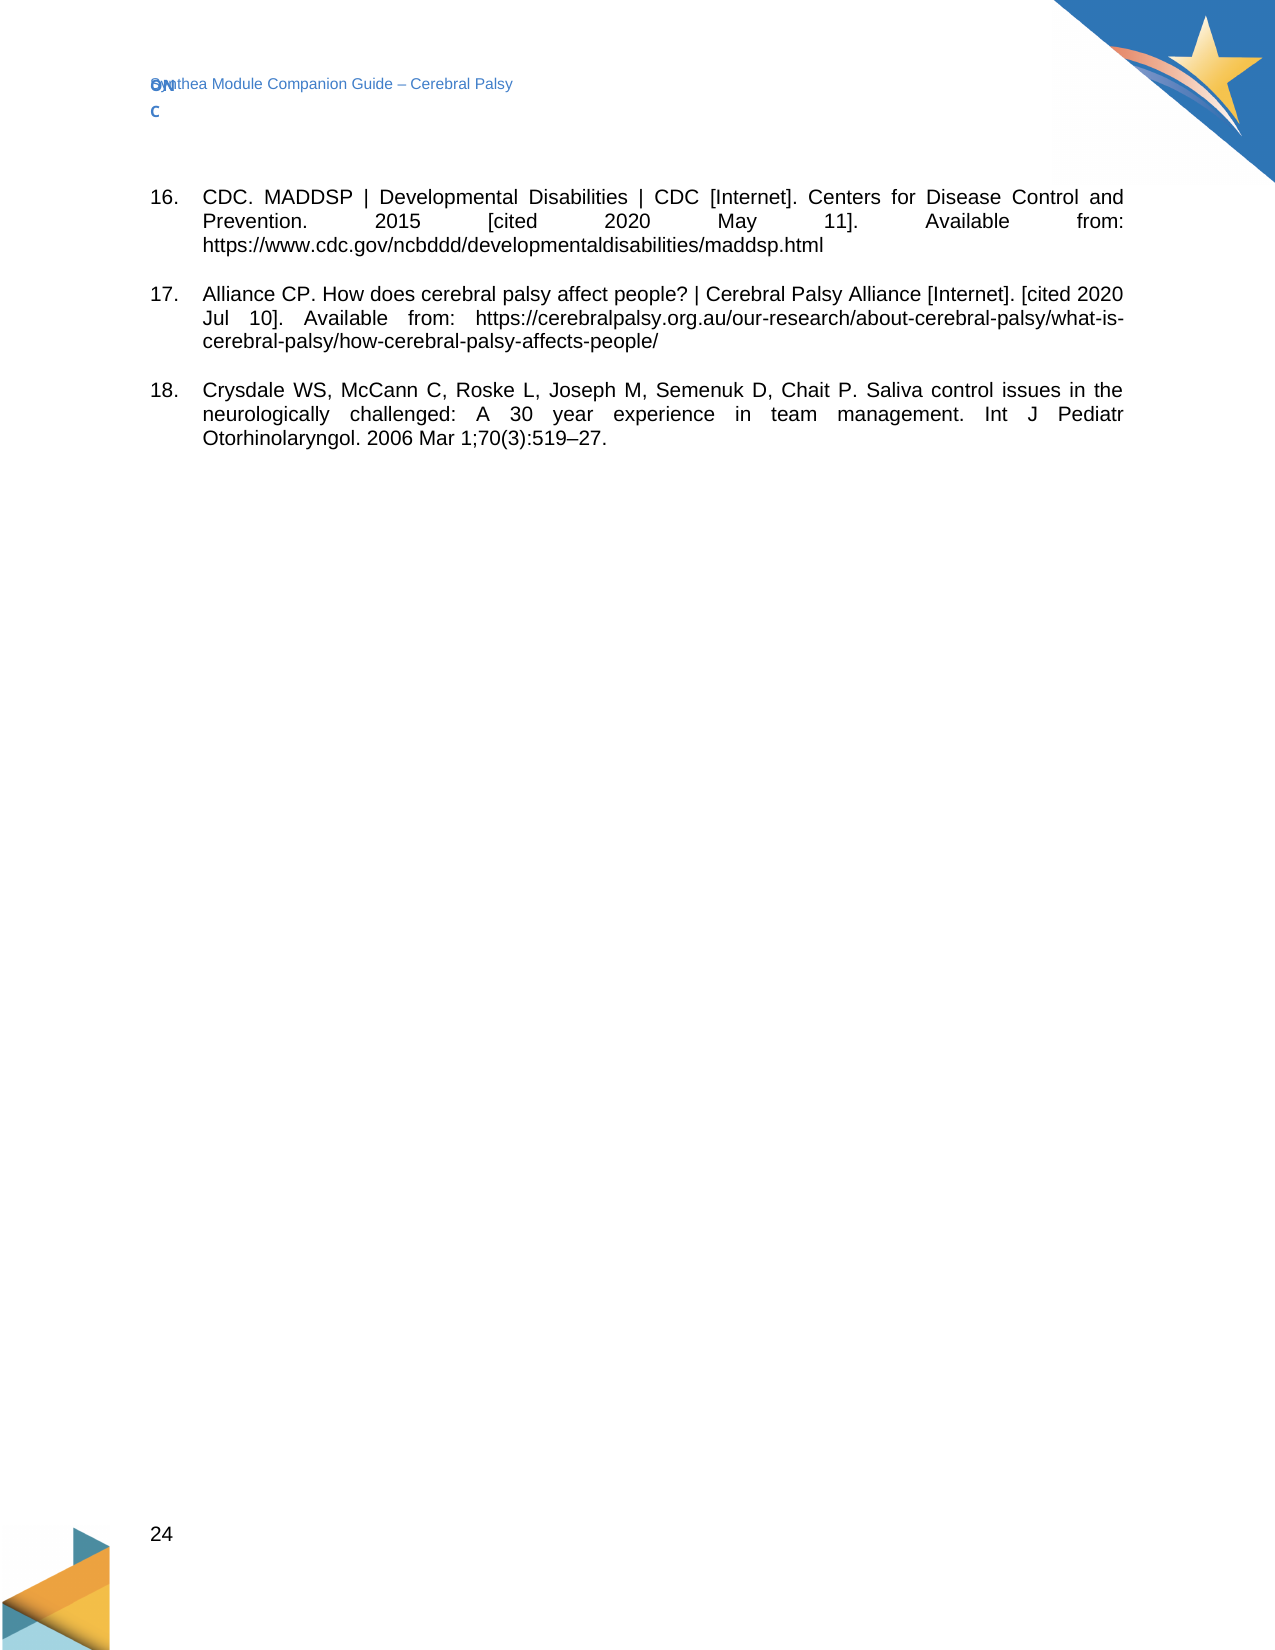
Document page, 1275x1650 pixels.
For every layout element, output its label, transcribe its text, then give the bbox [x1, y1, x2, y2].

text 16. CDC. MADDSP | Developmental Disabilities | CDC [Internet]. Centers for Disease Control and Prevention. 2015 [cited 2020 May 11]. Available from: https://www.cdc.gov/ncbddd/developmentaldisabilities/maddsp.html [150, 184, 1125, 256]
picture [3, 1526, 109, 1650]
text 17. Alliance CP. How does cerebral palsy affect people? | Cerebral Palsy Alliance [Internet]. [cited 2020 Jul 10]. Available from: https://cerebralpalsy.org.au/our-research/about-cerebral-palsy/what-is-cerebral-palsy/how-cerebral-palsy-affects-people/ [150, 281, 1125, 353]
text 18. Crysdale WS, McCann C, Roske L, Joseph M, Semenuk D, Chait P. Saliva control issues in the neurologically challenged: A 30 year experience in team management. Int J Pediatr Otorhinolaryngol. 2006 Mar 1;70(3):519–27. [150, 378, 1125, 450]
picture [1051, 0, 1275, 185]
